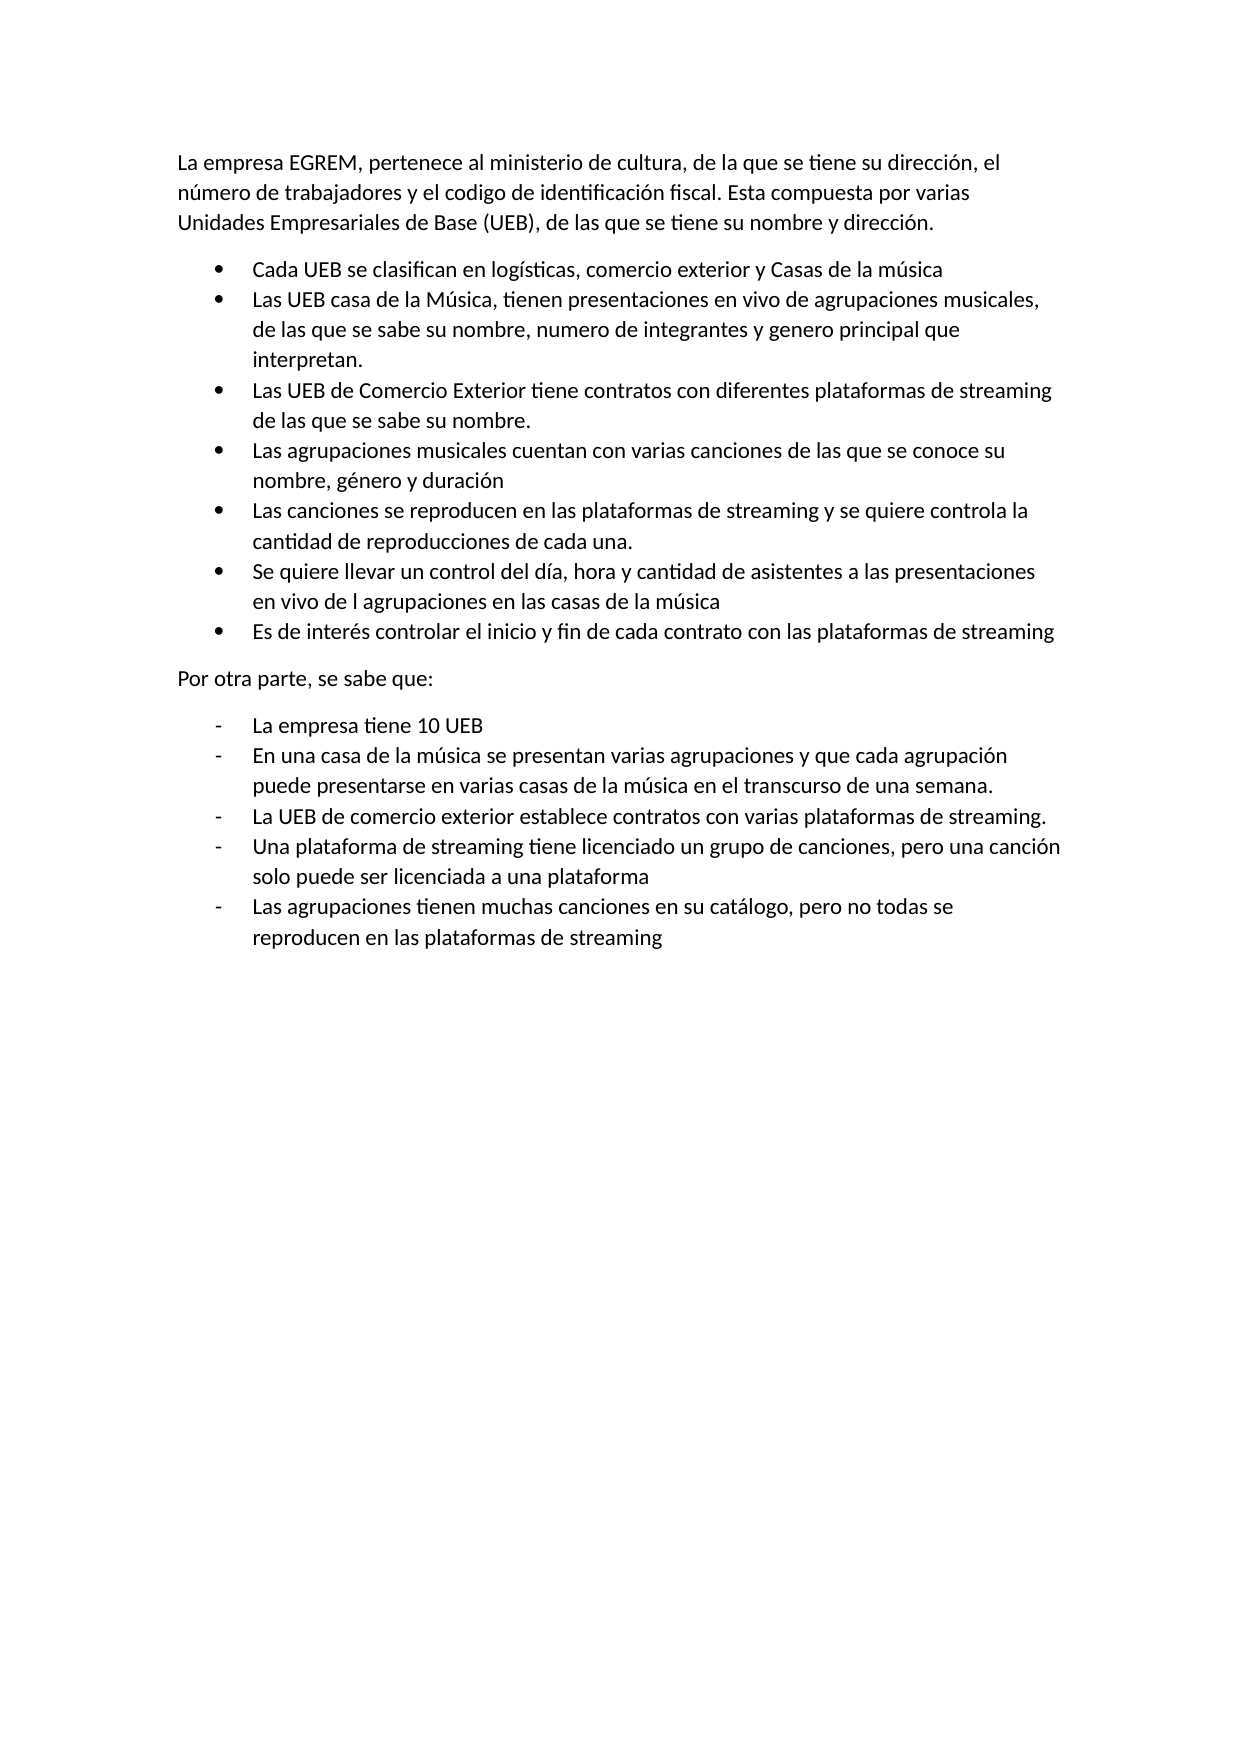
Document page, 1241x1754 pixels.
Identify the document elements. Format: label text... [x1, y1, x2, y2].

text La empresa EGREM, pertenece al ministerio de cultura, de la que se tiene su dirección, el número de trabajadores y el codigo de identificación fiscal. Esta compuesta por varias Unidades Empresariales de Base (UEB), de las que se tiene su nombre y dirección. [177, 148, 1063, 236]
list Las canciones se reproducen en las plataformas de streaming y se quiere controla la cantidad de reproducciones de cada una. [215, 497, 1063, 555]
list Las agrupaciones musicales cuentan con varias canciones de las que se conoce su nombre, género y duración [215, 436, 1063, 494]
list Una plataforma de streaming tiene licenciado un grupo de canciones, pero una canción solo puede ser licenciada a una plataforma [215, 832, 1063, 890]
list Es de interés controlar el inicio y fin de cada contrato con las plataformas de streaming [215, 617, 1063, 645]
list Las agrupaciones tienen muchas canciones en su catálogo, pero no todas se reproducen en las plataformas de streaming [215, 892, 1063, 951]
text Por otra parte, se sabe que: [177, 664, 1063, 692]
list Las UEB casa de la Música, tienen presentaciones en vivo de agrupaciones musicales, de las que se sabe su nombre, numero de integrantes y genero principal que interpretan. [215, 285, 1063, 373]
list En una casa de la música se presentan varias agrupaciones y que cada agrupación puede presentarse en varias casas de la música en el transcurso de una semana. [215, 741, 1063, 799]
list La empresa tiene 10 UEB [215, 711, 1063, 739]
list Se quiere llevar un control del día, hora y cantidad de asistentes a las presentaciones en vivo de l agrupaciones en las casas de la música [215, 557, 1063, 615]
list Las UEB de Comercio Exterior tiene contratos con diferentes plataformas de streaming de las que se sabe su nombre. [215, 376, 1063, 434]
list Cada UEB se clasifican en logísticas, comercio exterior y Casas de la música [215, 255, 1063, 283]
list La UEB de comercio exterior establece contratos con varias plataformas de streaming. [215, 802, 1063, 830]
